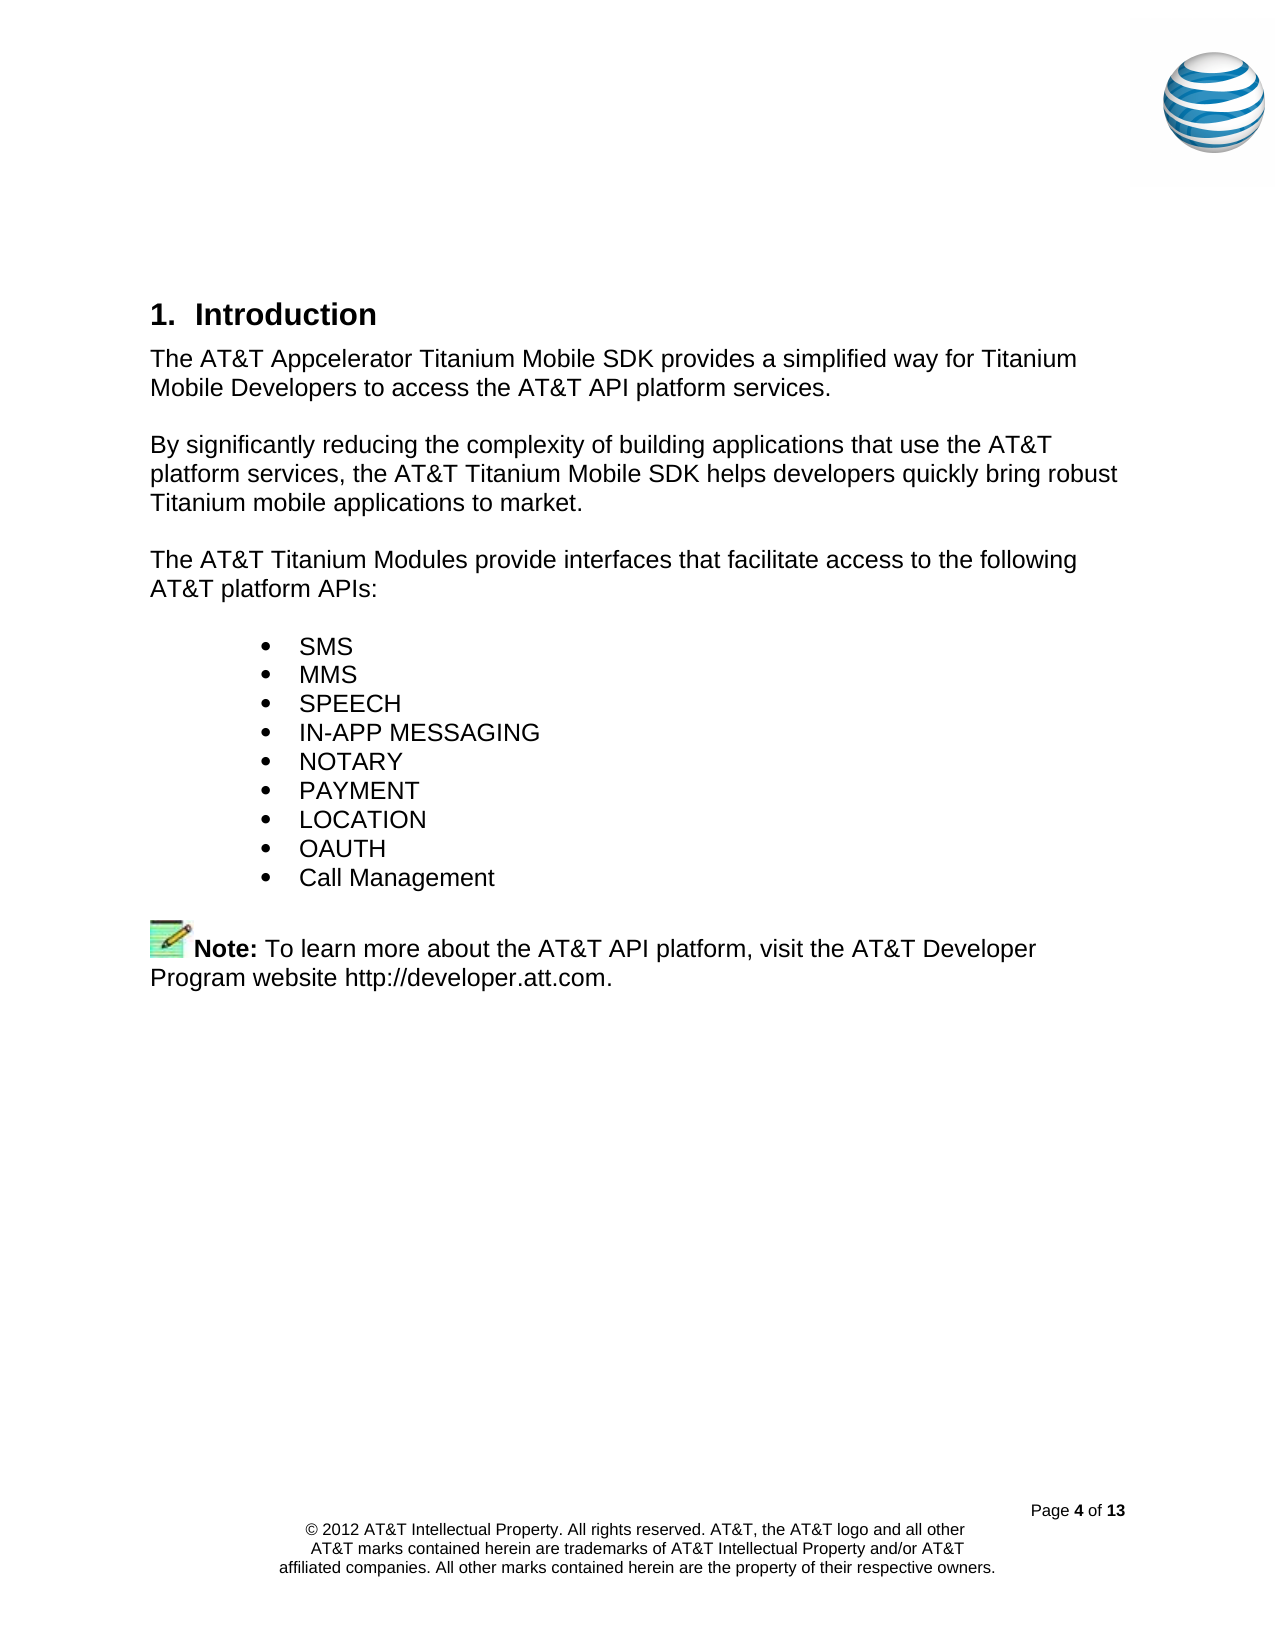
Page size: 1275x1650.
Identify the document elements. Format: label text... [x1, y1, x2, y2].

list SPEECH [261, 689, 1125, 718]
text The AT&T Titanium Modules provide interfaces that facilitate access to the following AT&T platform APIs: [150, 545, 1125, 603]
subtitle Introduction [150, 296, 1125, 332]
list MMS [261, 661, 1125, 689]
picture [1129, 18, 1275, 187]
list OAUTH [261, 834, 1125, 862]
list Call Management [261, 862, 1125, 891]
text Note: To learn more about the AT&T API platform, visit the AT&T Developer Program website http://developer.att.com. [150, 920, 1125, 992]
list IN-APP MESSAGING [261, 718, 1125, 747]
picture [150, 920, 194, 958]
text The AT&T Appcelerator Titanium Mobile SDK provides a simplified way for Titanium Mobile Developers to access the AT&T API platform services. [150, 344, 1125, 402]
text By significantly reducing the complexity of building applications that use the AT&T platform services, the AT&T Titanium Mobile SDK helps developers quickly bring robust Titanium mobile applications to market. [150, 430, 1125, 517]
list SMS [261, 632, 1125, 661]
list PAYMENT [261, 776, 1125, 805]
list LOCATION [261, 805, 1125, 834]
list NOTARY [261, 747, 1125, 776]
